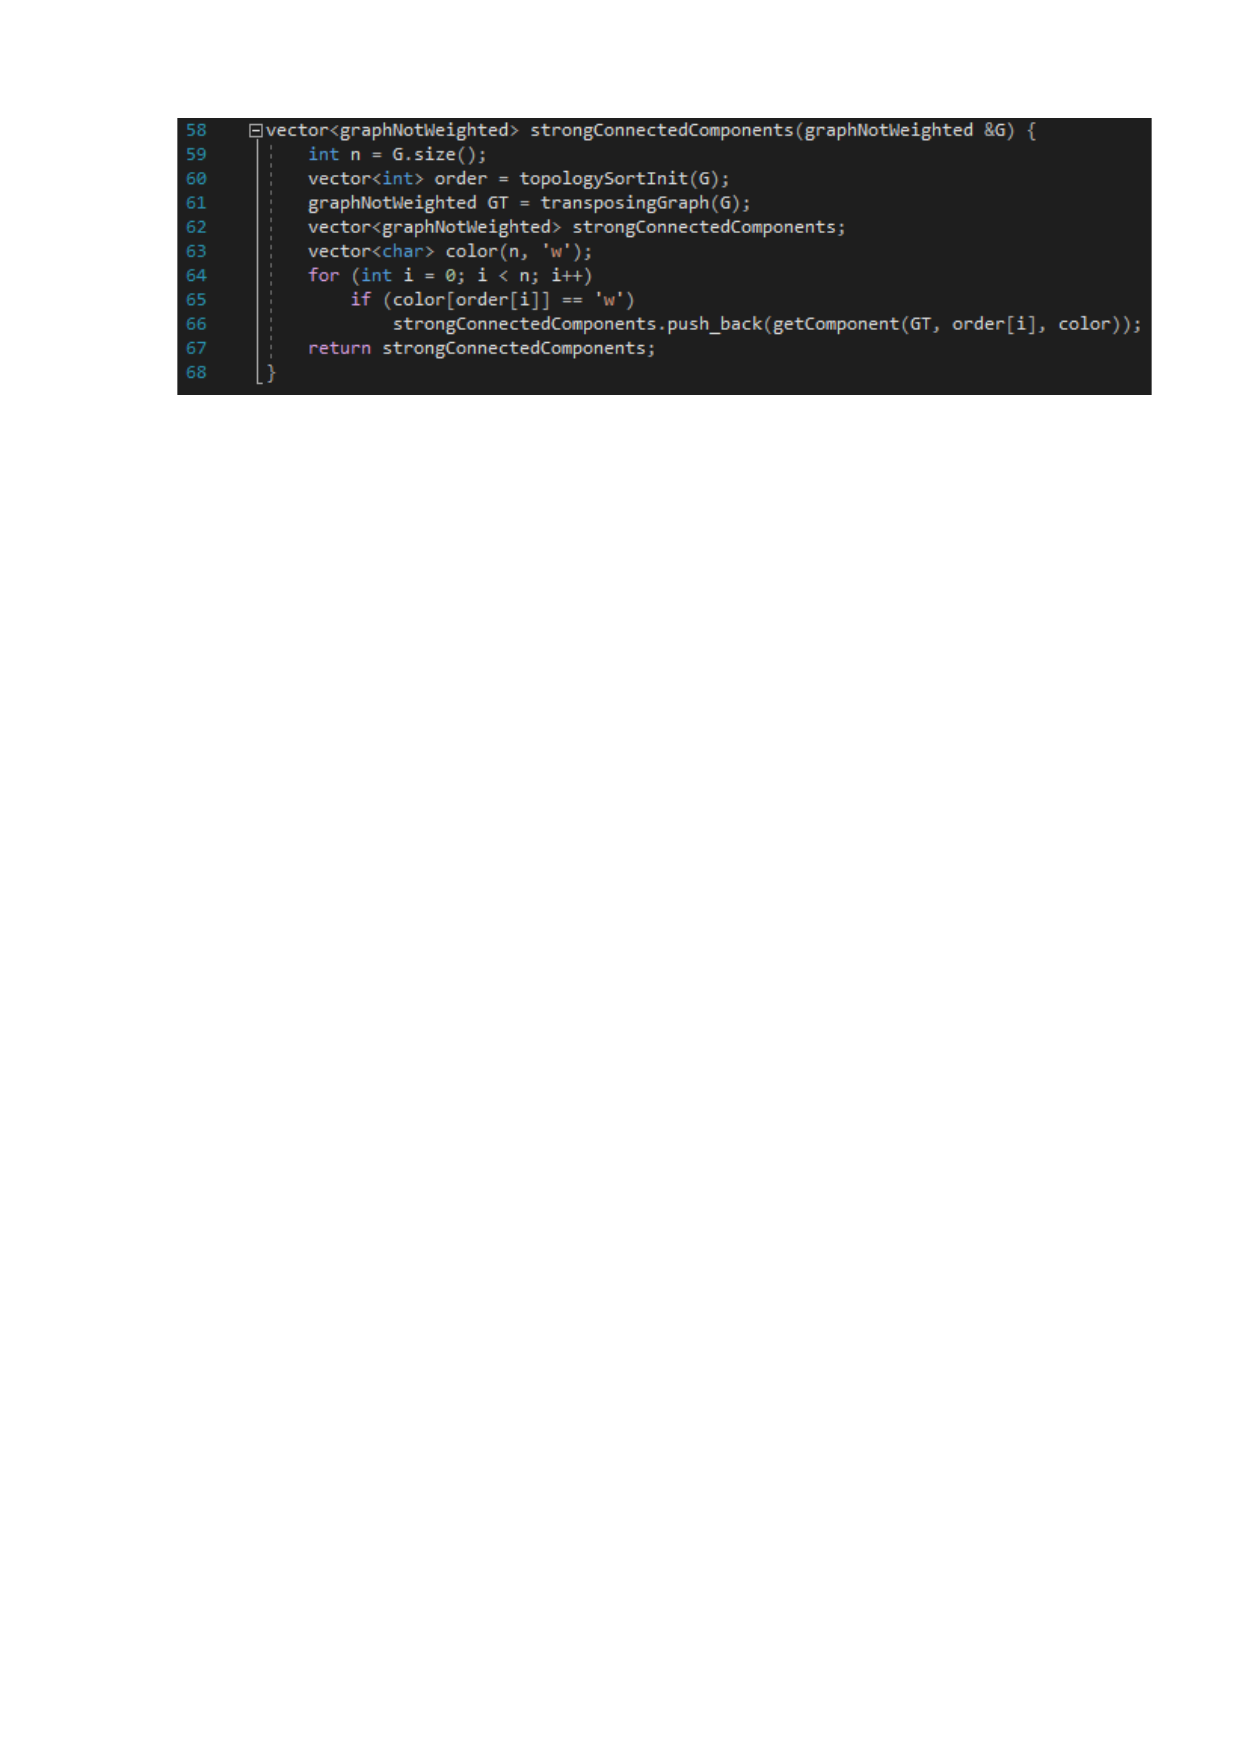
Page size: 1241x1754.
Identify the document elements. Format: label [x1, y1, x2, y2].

picture [177, 118, 1152, 395]
